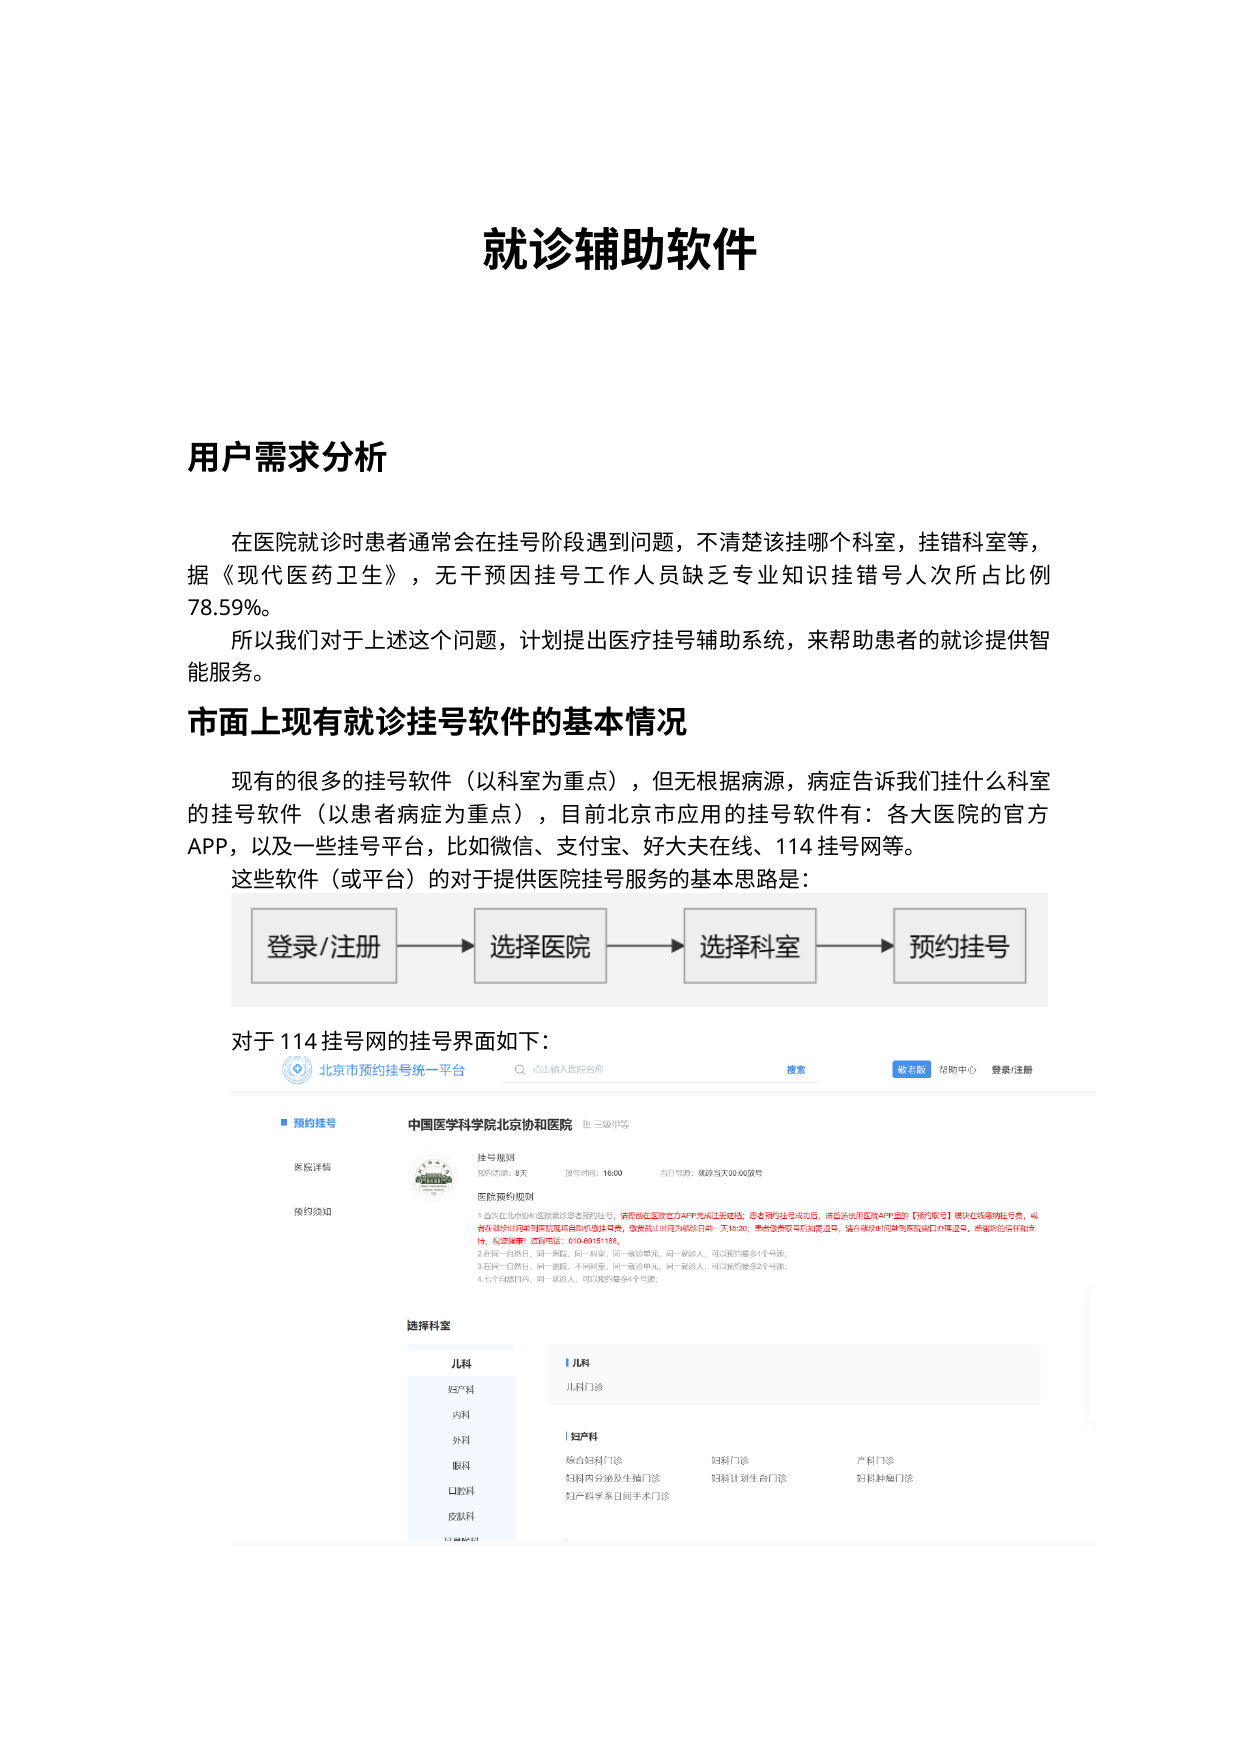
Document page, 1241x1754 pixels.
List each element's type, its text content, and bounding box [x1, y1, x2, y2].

picture [231, 893, 1048, 1007]
text 对于114挂号网的挂号界面如下： [187, 1024, 1053, 1056]
text 现有的很多的挂号软件（以科室为重点），但无根据病源，病症告诉我们挂什么科室的挂号软件（以患者病症为重点），目前北京市应用的挂号软件有：各大医院的官方APP，以及一些挂号平台，比如微信、支付宝、好大夫在线、114挂号网等。 [187, 764, 1053, 861]
subtitle 用户需求分析 [187, 423, 1053, 488]
picture [231, 1056, 1097, 1546]
text 这些软件（或平台）的对于提供医院挂号服务的基本思路是： [187, 861, 1053, 894]
subtitle 就诊辅助软件 [187, 197, 1053, 295]
text 所以我们对于上述这个问题，计划提出医疗挂号辅助系统，来帮助患者的就诊提供智能服务。 [187, 622, 1053, 687]
subtitle 市面上现有就诊挂号软件的基本情况 [187, 687, 1053, 752]
text 在医院就诊时患者通常会在挂号阶段遇到问题，不清楚该挂哪个科室，挂错科室等，据《现代医药卫生》，无干预因挂号工作人员缺乏专业知识挂错号人次所占比例78.59%。 [187, 525, 1053, 622]
